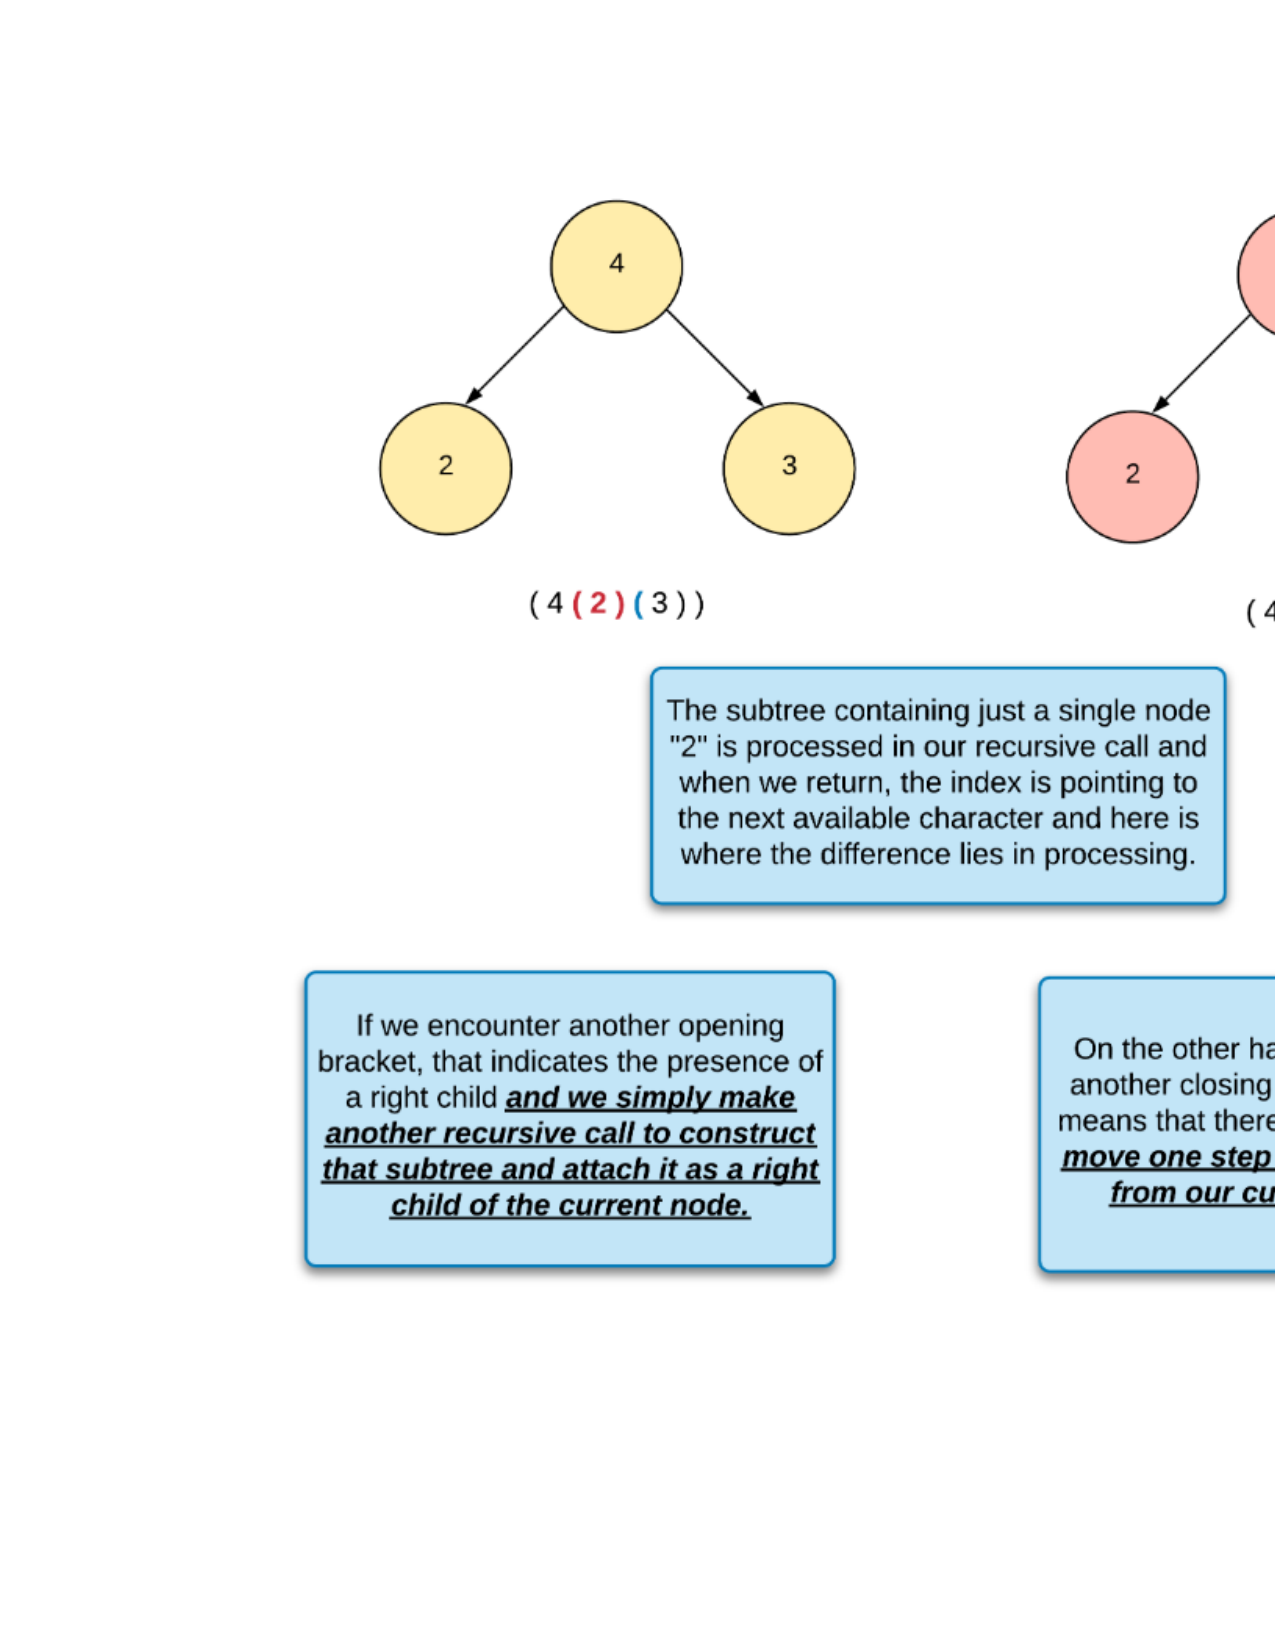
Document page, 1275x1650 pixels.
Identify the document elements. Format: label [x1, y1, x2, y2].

picture [150, 150, 1275, 1310]
